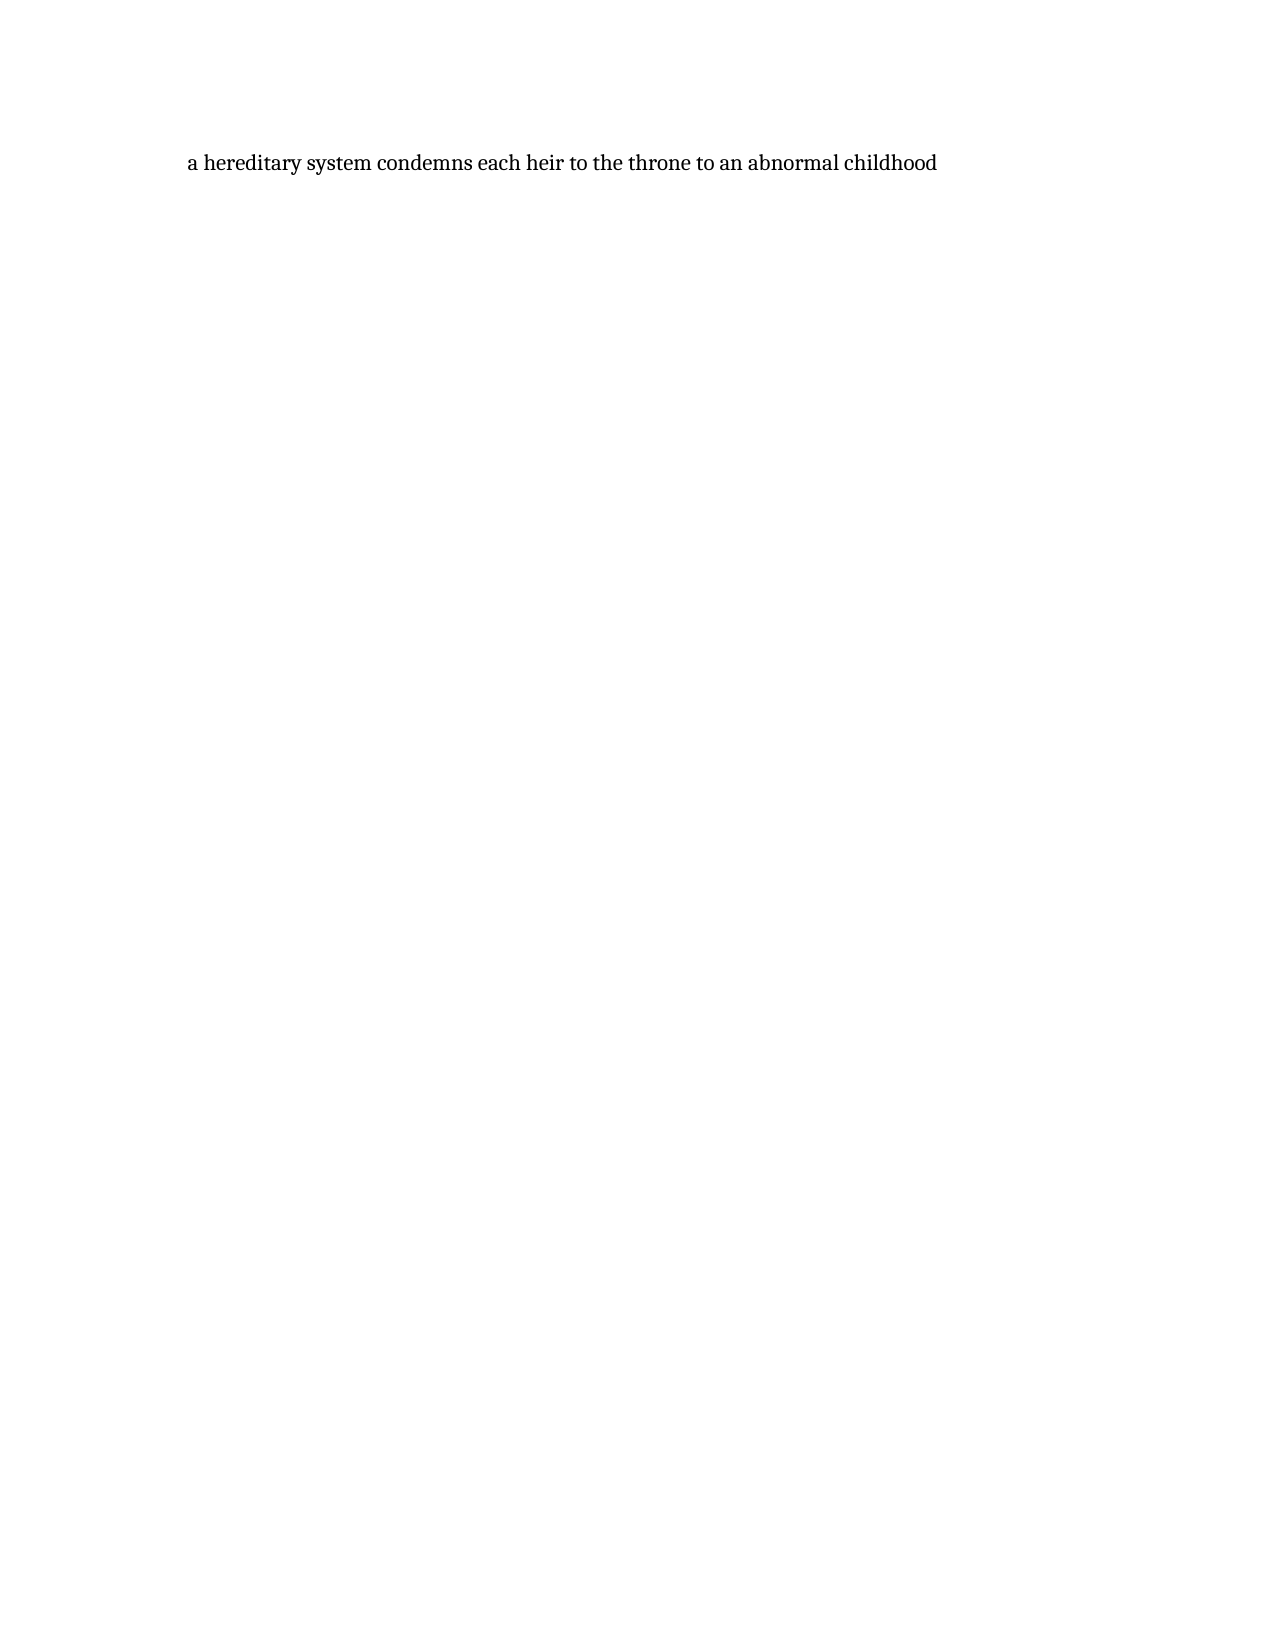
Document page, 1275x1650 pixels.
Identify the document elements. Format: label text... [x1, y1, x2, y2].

text a hereditary system condemns each heir to the throne to an abnormal childhood [187, 150, 1087, 176]
